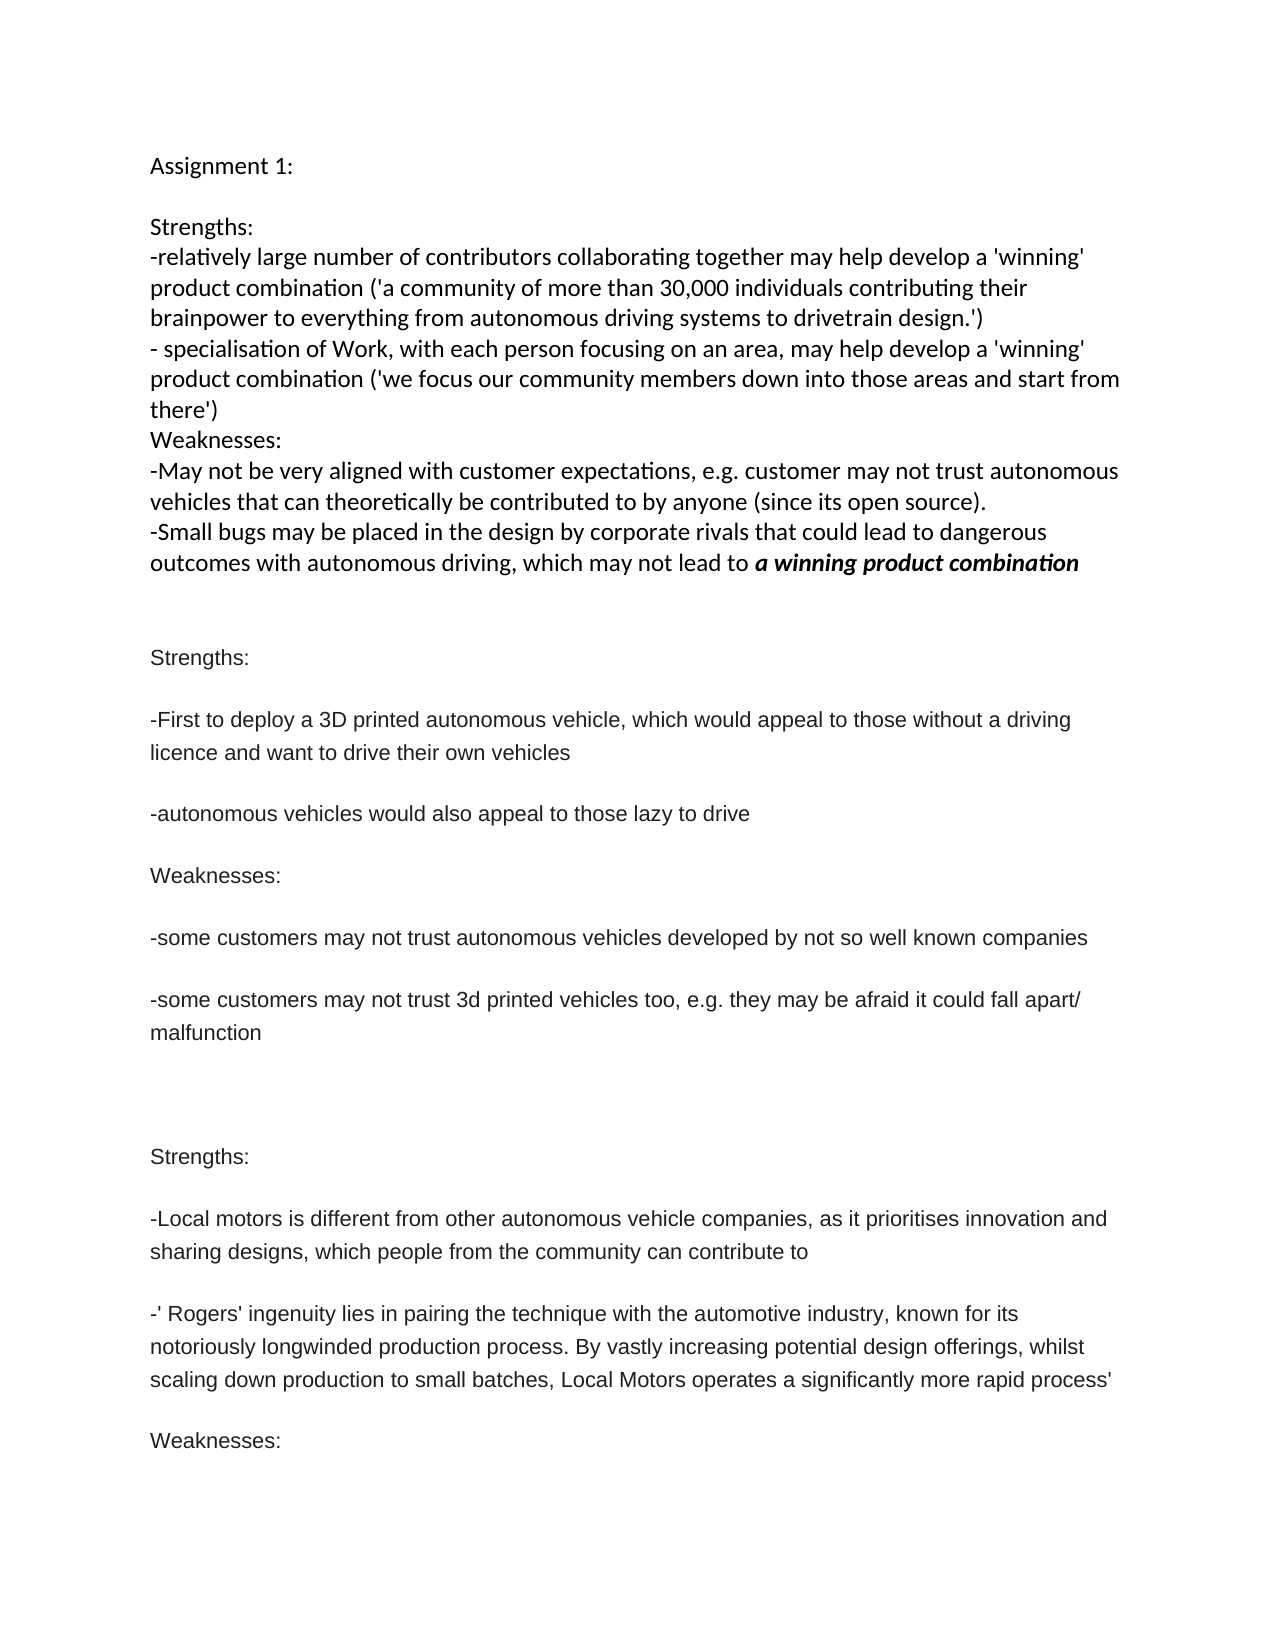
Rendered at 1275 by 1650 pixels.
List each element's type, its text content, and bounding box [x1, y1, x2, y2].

text Weaknesses: [150, 1421, 1125, 1454]
text -Local motors is different from other autonomous vehicle companies, as it prioritises innovation and sharing designs, which people from the community can contribute to [150, 1198, 1125, 1264]
text Assignment 1: [150, 150, 1125, 181]
text -First to deploy a 3D printed autonomous vehicle, which would appeal to those without a driving licence and want to drive their own vehicles [150, 699, 1125, 764]
text -Small bugs may be placed in the design by corporate rivals that could lead to dangerous outcomes with autonomous driving, which may not lead to a winning product combination [150, 516, 1125, 577]
text -May not be very aligned with customer expectations, e.g. customer may not trust autonomous vehicles that can theoretically be contributed to by anyone (since its open source). [150, 455, 1125, 516]
text Strengths: [150, 637, 1125, 670]
text Strengths: [150, 1136, 1125, 1169]
text Weaknesses: [150, 425, 1125, 455]
text - specialisation of Work, with each person focusing on an area, may help develop a 'winning' product combination ('we focus our community members down into those areas and start from there') [150, 333, 1125, 425]
text -autonomous vehicles would also appeal to those lazy to drive [150, 794, 1125, 827]
text -relatively large number of contributors collaborating together may help develop a 'winning' product combination ('a community of more than 30,000 individuals contributing their brainpower to everything from autonomous driving systems to drivetrain design.') [150, 242, 1125, 333]
text -some customers may not trust 3d printed vehicles too, e.g. they may be afraid it could fall apart/ malfunction [150, 980, 1125, 1045]
text Weaknesses: [150, 856, 1125, 888]
text -' Rogers' ingenuity lies in pairing the technique with the automotive industry, known for its notoriously longwinded production process. By vastly increasing potential design offerings, whilst scaling down production to small batches, Local Motors operates a significantly more rapid process' [150, 1293, 1125, 1392]
text -some customers may not trust autonomous vehicles developed by not so well known companies [150, 918, 1125, 951]
text Strengths: [150, 211, 1125, 242]
